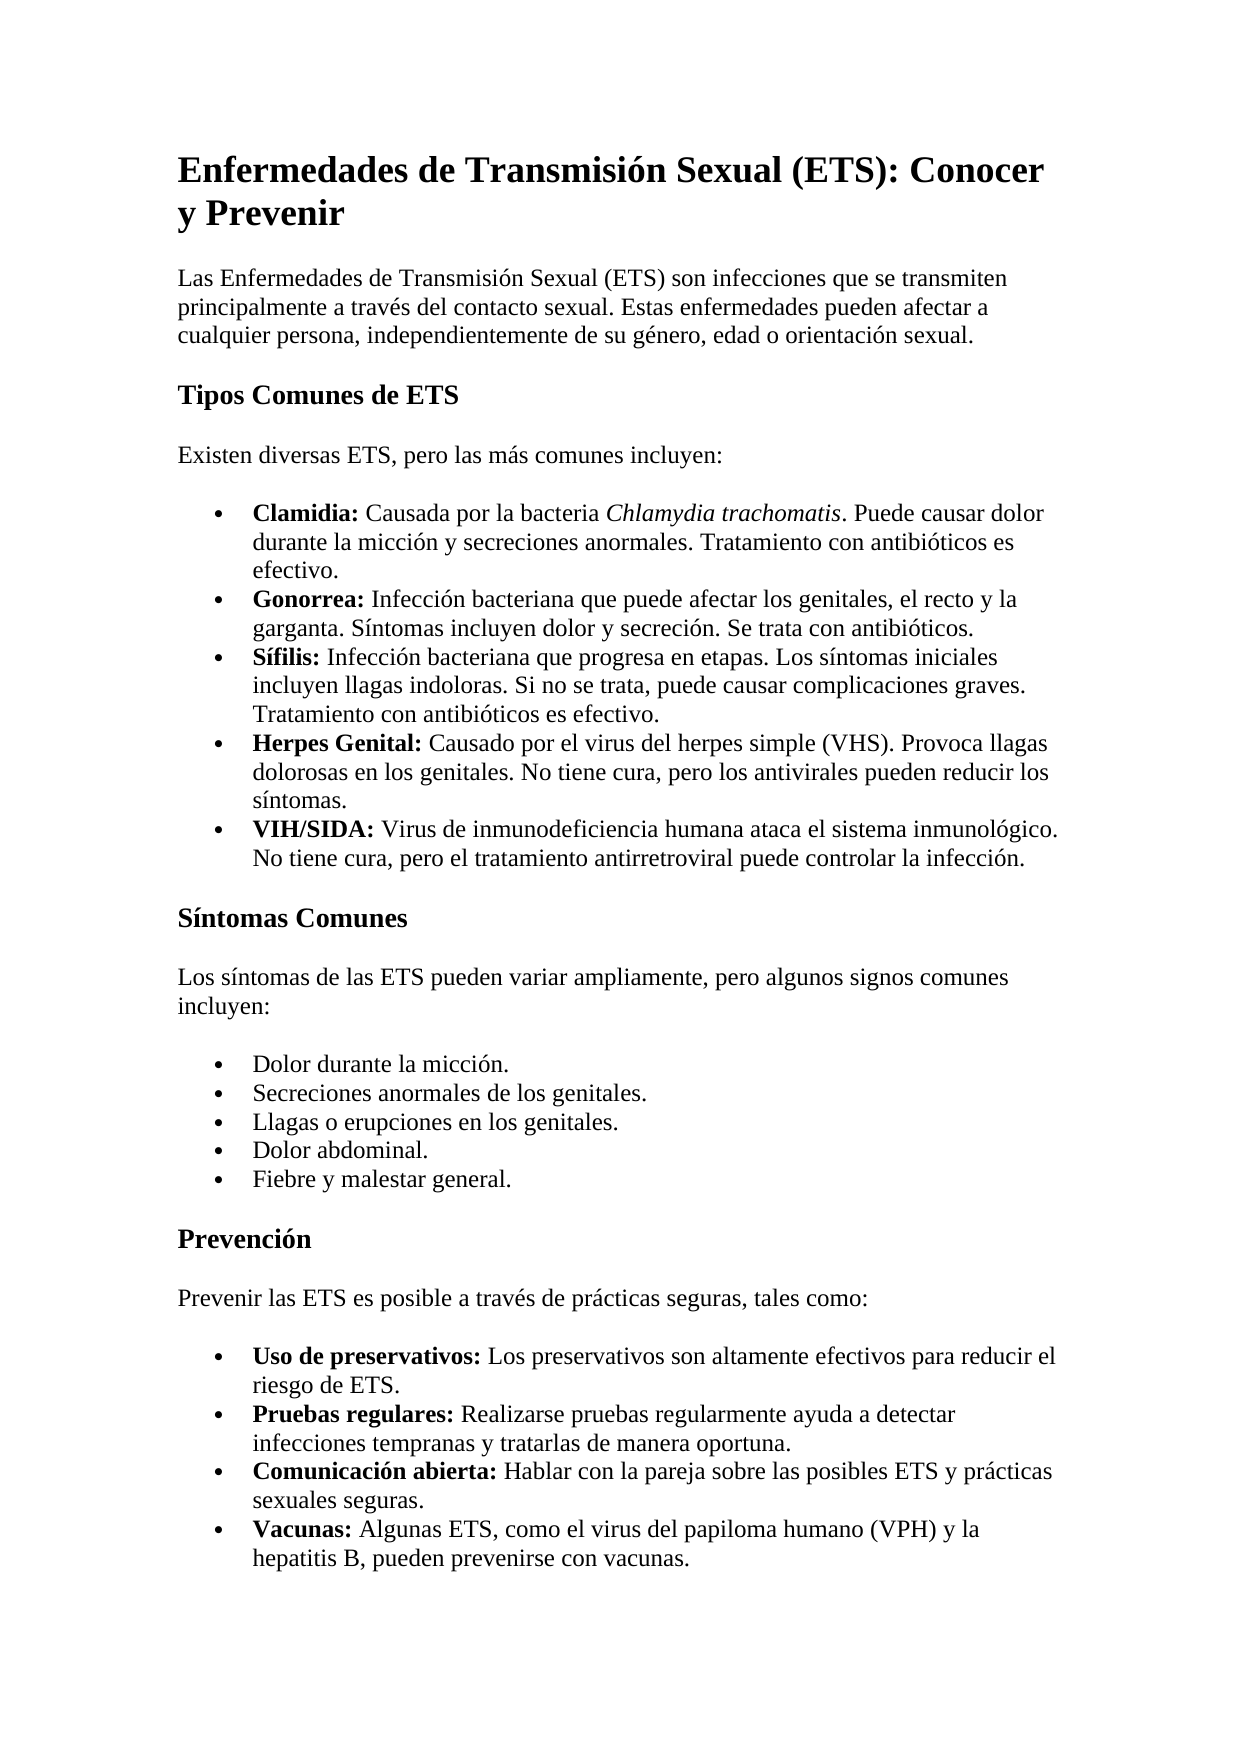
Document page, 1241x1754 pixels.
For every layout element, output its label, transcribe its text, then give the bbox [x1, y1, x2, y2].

list Fiebre y malestar general. [215, 1164, 1063, 1193]
text Prevenir las ETS es posible a través de prácticas seguras, tales como: [177, 1283, 1063, 1312]
list Gonorrea: Infección bacteriana que puede afectar los genitales, el recto y la garganta. Síntomas incluyen dolor y secreción. Se trata con antibióticos. [215, 584, 1063, 642]
list Llagas o erupciones en los genitales. [215, 1107, 1063, 1135]
text Síntomas Comunes [177, 901, 1063, 933]
text Tipos Comunes de ETS [177, 378, 1063, 411]
list Secreciones anormales de los genitales. [215, 1078, 1063, 1107]
list Vacunas: Algunas ETS, como el virus del papiloma humano (VPH) y la hepatitis B, pueden prevenirse con vacunas. [215, 1514, 1063, 1571]
list Dolor durante la micción. [215, 1049, 1063, 1078]
list Clamidia: Causada por la bacteria Chlamydia trachomatis. Puede causar dolor durante la micción y secreciones anormales. Tratamiento con antibióticos es efectivo. [215, 498, 1063, 584]
list Sífilis: Infección bacteriana que progresa en etapas. Los síntomas iniciales incluyen llagas indoloras. Si no se trata, puede causar complicaciones graves. Tratamiento con antibióticos es efectivo. [215, 642, 1063, 728]
list Pruebas regulares: Realizarse pruebas regularmente ayuda a detectar infecciones tempranas y tratarlas de manera oportuna. [215, 1399, 1063, 1456]
text Los síntomas de las ETS pueden variar ampliamente, pero algunos signos comunes incluyen: [177, 962, 1063, 1020]
list VIH/SIDA: Virus de inmunodeficiencia humana ataca el sistema inmunológico. No tiene cura, pero el tratamiento antirretroviral puede controlar la infección. [215, 814, 1063, 872]
text Existen diversas ETS, pero las más comunes incluyen: [177, 440, 1063, 469]
list Herpes Genital: Causado por el virus del herpes simple (VHS). Provoca llagas dolorosas en los genitales. No tiene cura, pero los antivirales pueden reducir los síntomas. [215, 728, 1063, 814]
text Prevención [177, 1222, 1063, 1254]
text Las Enfermedades de Transmisión Sexual (ETS) son infecciones que se transmiten principalmente a través del contacto sexual. Estas enfermedades pueden afectar a cualquier persona, independientemente de su género, edad o orientación sexual. [177, 263, 1063, 349]
list Uso de preservativos: Los preservativos son altamente efectivos para reducir el riesgo de ETS. [215, 1341, 1063, 1399]
list Dolor abdominal. [215, 1135, 1063, 1164]
list Comunicación abierta: Hablar con la pareja sobre las posibles ETS y prácticas sexuales seguras. [215, 1456, 1063, 1514]
text Enfermedades de Transmisión Sexual (ETS): Conocer y Prevenir [177, 148, 1063, 234]
